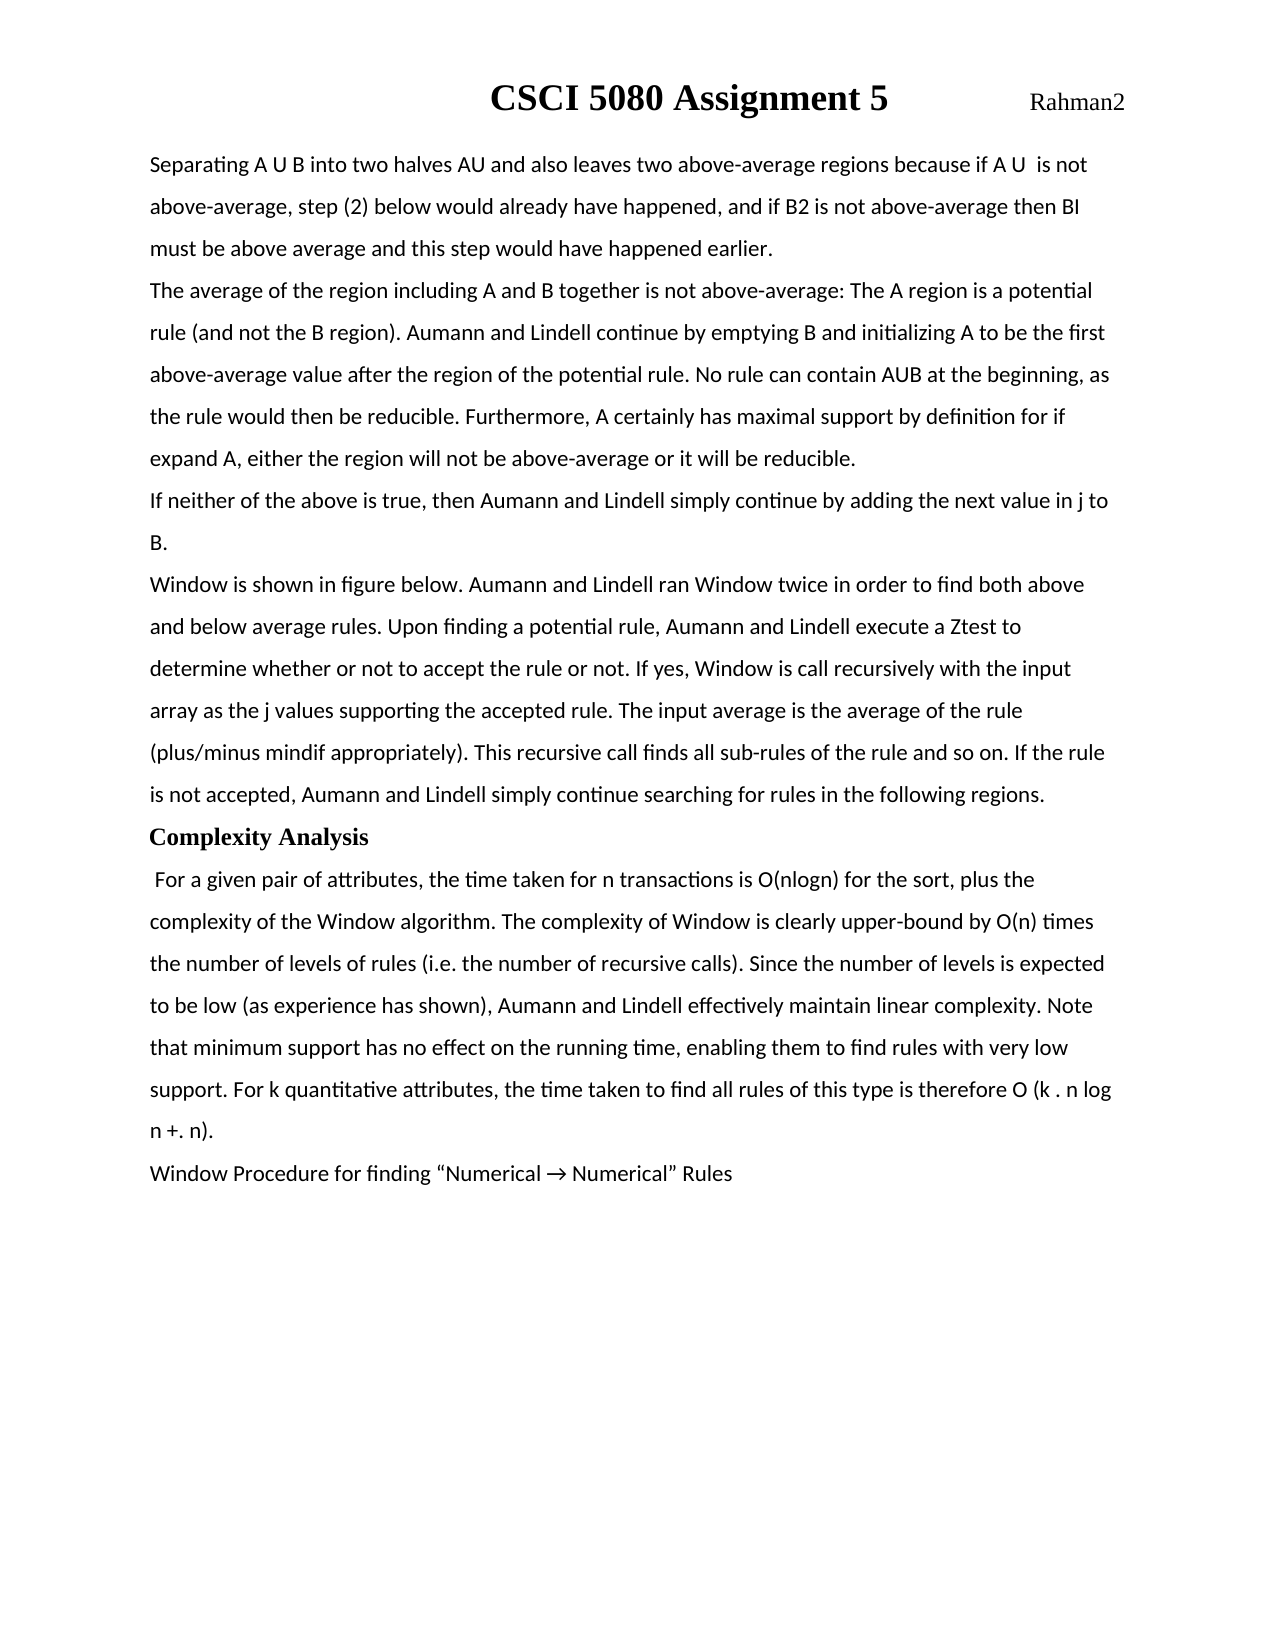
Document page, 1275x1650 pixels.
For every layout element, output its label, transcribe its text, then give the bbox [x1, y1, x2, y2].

text If neither of the above is true, then Aumann and Lindell simply continue by adding the next value in j to B. [149, 486, 1125, 556]
text Window Procedure for finding “Numerical → Numerical” Rules [149, 1159, 1125, 1187]
text Window is shown in figure below. Aumann and Lindell ran Window twice in order to find both above and below average rules. Upon finding a potential rule, Aumann and Lindell execute a Ztest to determine whether or not to accept the rule or not. If yes, Window is call recursively with the input array as the j values supporting the accepted rule. The input average is the average of the rule (plus/minus mindif appropriately). This recursive call finds all sub-rules of the rule and so on. If the rule is not accepted, Aumann and Lindell simply continue searching for rules in the following regions. [149, 570, 1125, 808]
text For a given pair of attributes, the time taken for n transactions is O(nlogn) for the sort, plus the complexity of the Window algorithm. The complexity of Window is clearly upper-bound by O(n) times the number of levels of rules (i.e. the number of recursive calls). Since the number of levels is expected to be low (as experience has shown), Aumann and Lindell effectively maintain linear complexity. Note that minimum support has no effect on the running time, enabling them to find rules with very low support. For k quantitative attributes, the time taken to find all rules of this type is therefore O (k . n log n +. n). [149, 865, 1125, 1145]
text The average of the region including A and B together is not above-average: The A region is a potential rule (and not the B region). Aumann and Lindell continue by emptying B and initializing A to be the first above-average value after the region of the potential rule. No rule can contain AUB at the beginning, as the rule would then be reducible. Furthermore, A certainly has maximal support by definition for if expand A, either the region will not be above-average or it will be reducible. [149, 276, 1125, 472]
subtitle Complexity Analysis [148, 822, 1125, 850]
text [149, 150, 1125, 262]
